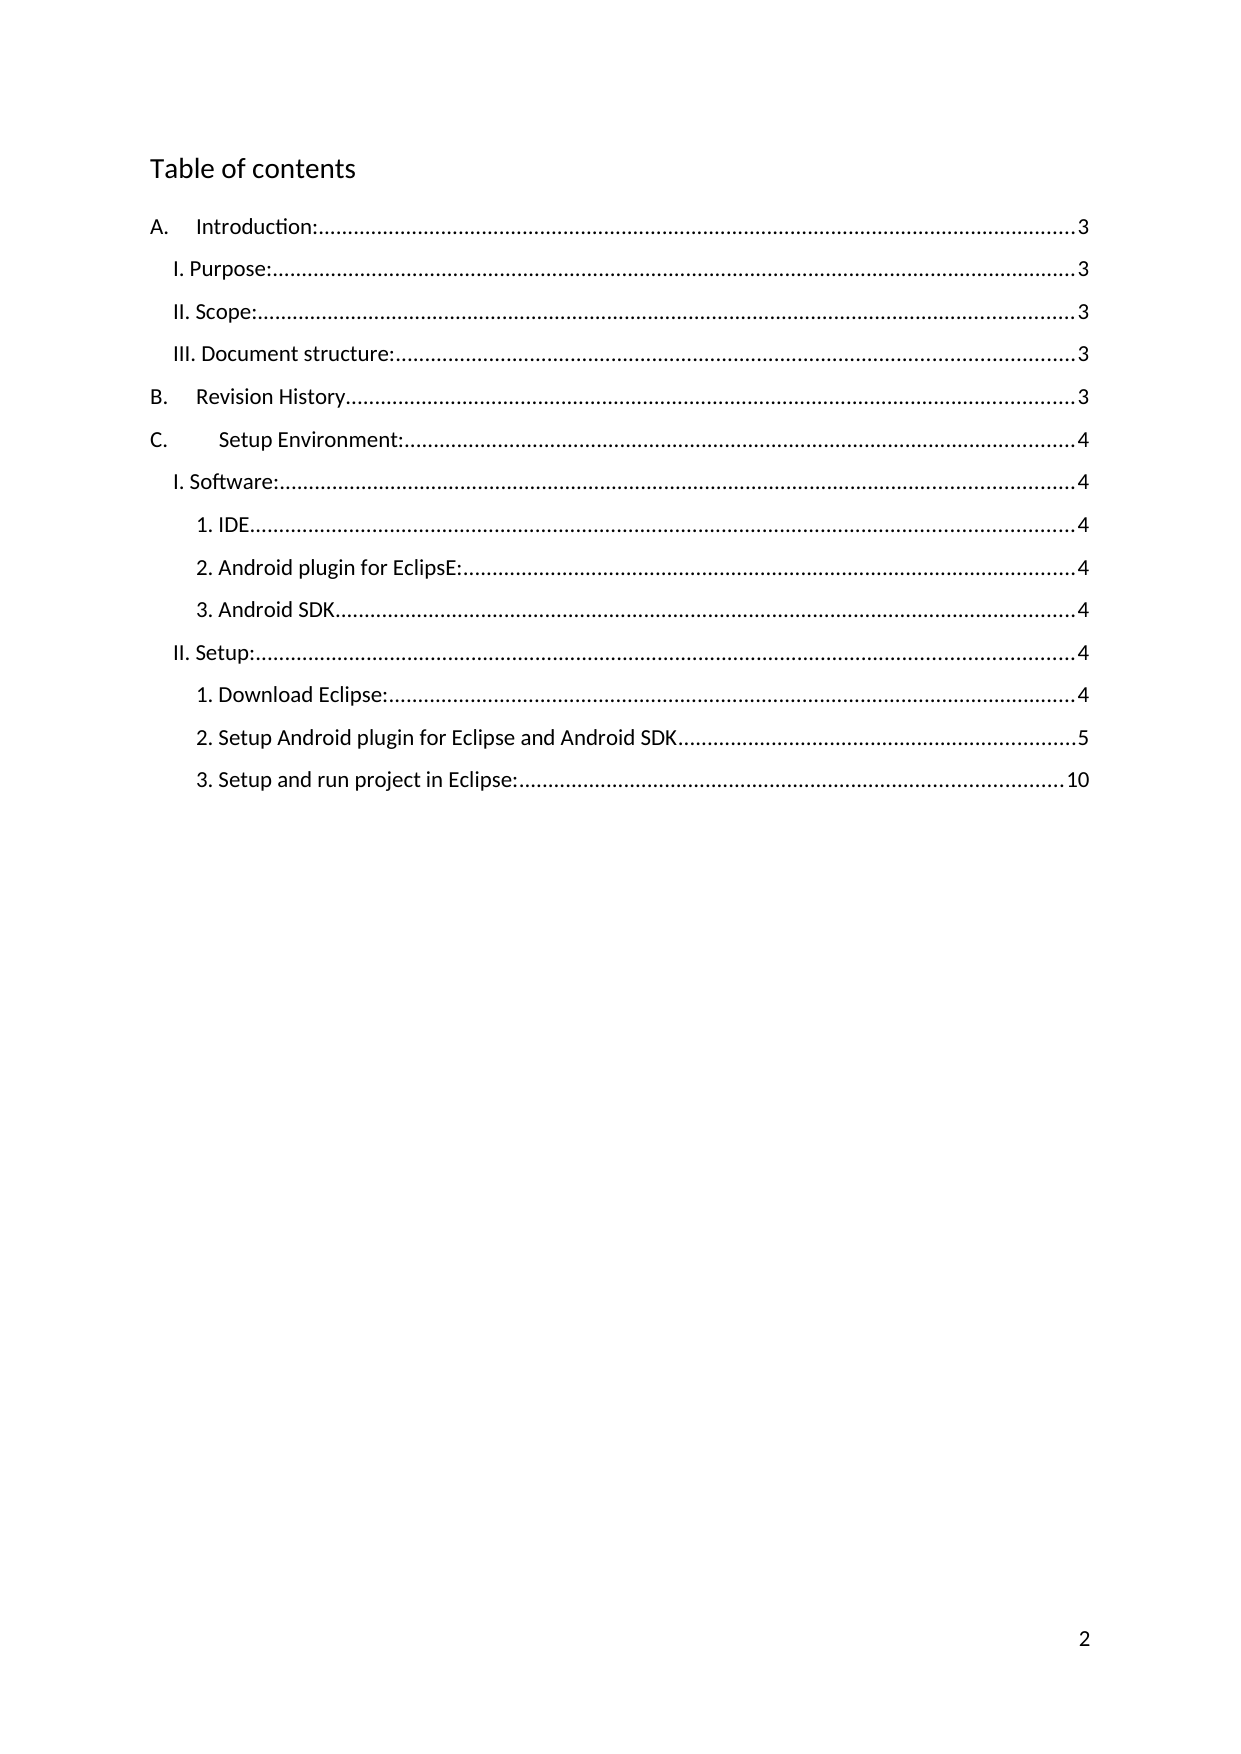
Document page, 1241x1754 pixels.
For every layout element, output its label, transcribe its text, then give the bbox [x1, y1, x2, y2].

text 3. Android SDK 4 [196, 595, 1090, 623]
text II. Scope: 3 [173, 297, 1090, 325]
text 2. Setup Android plugin for Eclipse and Android SDK 5 [196, 723, 1090, 751]
text 1. IDE 4 [196, 510, 1090, 538]
text A. Introduction: 3 [150, 212, 1090, 240]
text 1. Download Eclipse: 4 [196, 680, 1090, 708]
text B. Revision History 3 [150, 382, 1090, 410]
text I. Software: 4 [173, 467, 1090, 495]
text III. Document structure: 3 [173, 339, 1090, 368]
text 3. Setup and run project in Eclipse: 10 [196, 766, 1090, 794]
text II. Setup: 4 [173, 638, 1090, 666]
text I. Purpose: 3 [173, 254, 1090, 282]
text 2. Android plugin for EclipsE: 4 [196, 553, 1090, 581]
text Table of contents [150, 150, 1090, 186]
text C. Setup Environment: 4 [150, 425, 1090, 453]
